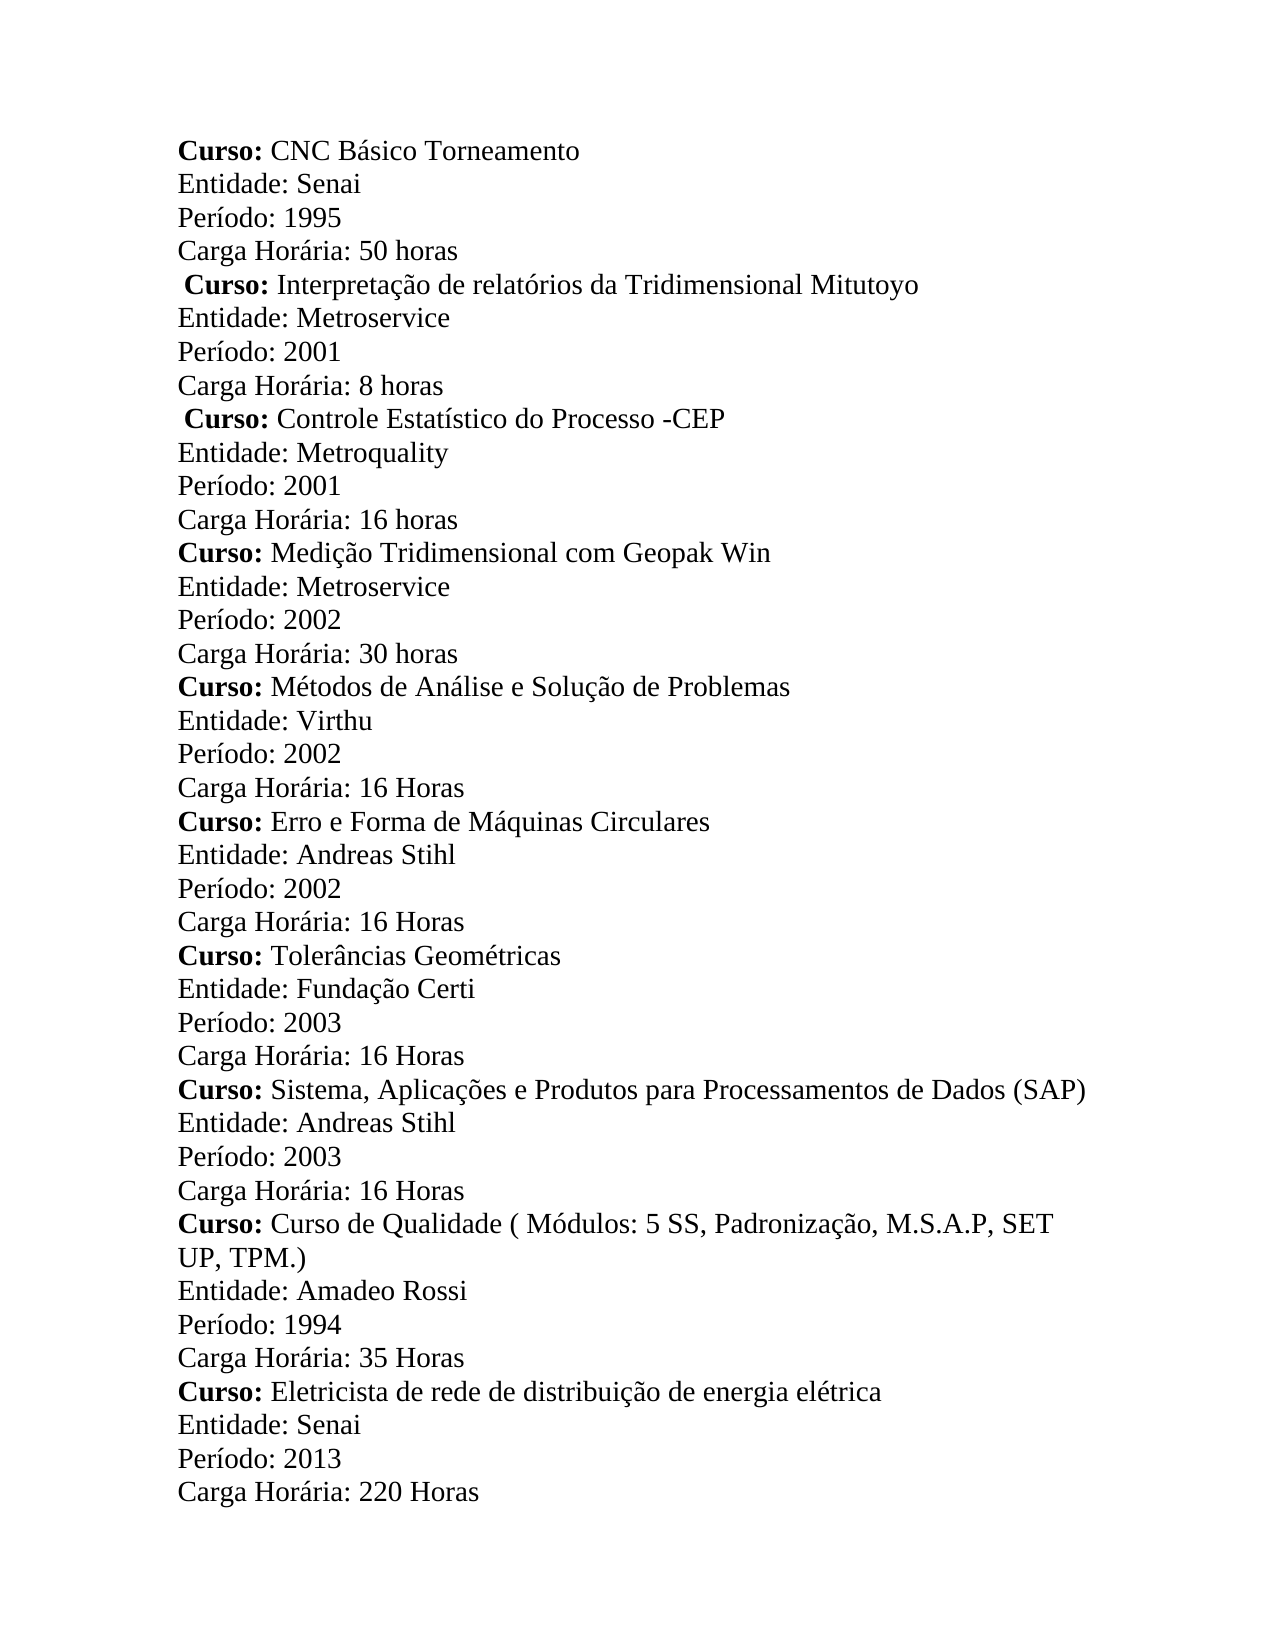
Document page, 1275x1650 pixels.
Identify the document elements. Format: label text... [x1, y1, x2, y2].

text Curso: Medição Tridimensional com Geopak Win [177, 535, 1098, 569]
text Carga Horária: 8 horas [177, 368, 1098, 401]
text Entidade: Metroservice [177, 301, 1098, 334]
text Entidade: Amadeo Rossi [177, 1273, 1098, 1307]
text Curso: CNC Básico Torneamento [177, 133, 1098, 166]
text Curso: Tolerâncias Geométricas [177, 938, 1098, 971]
text Período: 2002 [177, 602, 1098, 636]
text Entidade: Metroservice [177, 569, 1098, 602]
text Curso: Eletricista de rede de distribuição de energia elétrica [177, 1374, 1098, 1407]
text Entidade: Andreas Stihl [177, 837, 1098, 871]
text Carga Horária: 16 Horas [177, 770, 1098, 804]
text Curso: Sistema, Aplicações e Produtos para Processamentos de Dados (SAP) [177, 1072, 1098, 1106]
text Período: 2003 [177, 1005, 1098, 1038]
text Carga Horária: 50 horas [177, 233, 1098, 267]
text Carga Horária: 16 Horas [177, 1173, 1098, 1206]
text Curso: Curso de Qualidade ( Módulos: 5 SS, Padronização, M.S.A.P, SET UP, TPM.) [177, 1206, 1098, 1273]
text Carga Horária: 220 Horas [177, 1474, 1098, 1508]
text Curso: Controle Estatístico do Processo -CEP [177, 401, 1098, 435]
text Período: 1994 [177, 1307, 1098, 1340]
text Entidade: Senai [177, 1407, 1098, 1441]
text Carga Horária: 30 horas [177, 636, 1098, 669]
text Curso: Erro e Forma de Máquinas Circulares [177, 804, 1098, 837]
text Entidade: Virthu [177, 703, 1098, 737]
text Curso: Métodos de Análise e Solução de Problemas [177, 669, 1098, 703]
text Curso: Interpretação de relatórios da Tridimensional Mitutoyo [177, 267, 1098, 301]
text Período: 1995 [177, 200, 1098, 233]
text Período: 2001 [177, 334, 1098, 368]
text Período: 2002 [177, 737, 1098, 770]
text Período: 2001 [177, 468, 1098, 502]
text Entidade: Andreas Stihl [177, 1106, 1098, 1139]
text Carga Horária: 16 Horas [177, 1038, 1098, 1072]
text Período: 2003 [177, 1139, 1098, 1173]
text Carga Horária: 35 Horas [177, 1340, 1098, 1374]
text Entidade: Metroquality [177, 435, 1098, 468]
text Entidade: Senai [177, 166, 1098, 200]
text Carga Horária: 16 Horas [177, 904, 1098, 938]
text Carga Horária: 16 horas [177, 502, 1098, 535]
text Período: 2013 [177, 1441, 1098, 1474]
text Período: 2002 [177, 871, 1098, 904]
text Entidade: Fundação Certi [177, 971, 1098, 1005]
